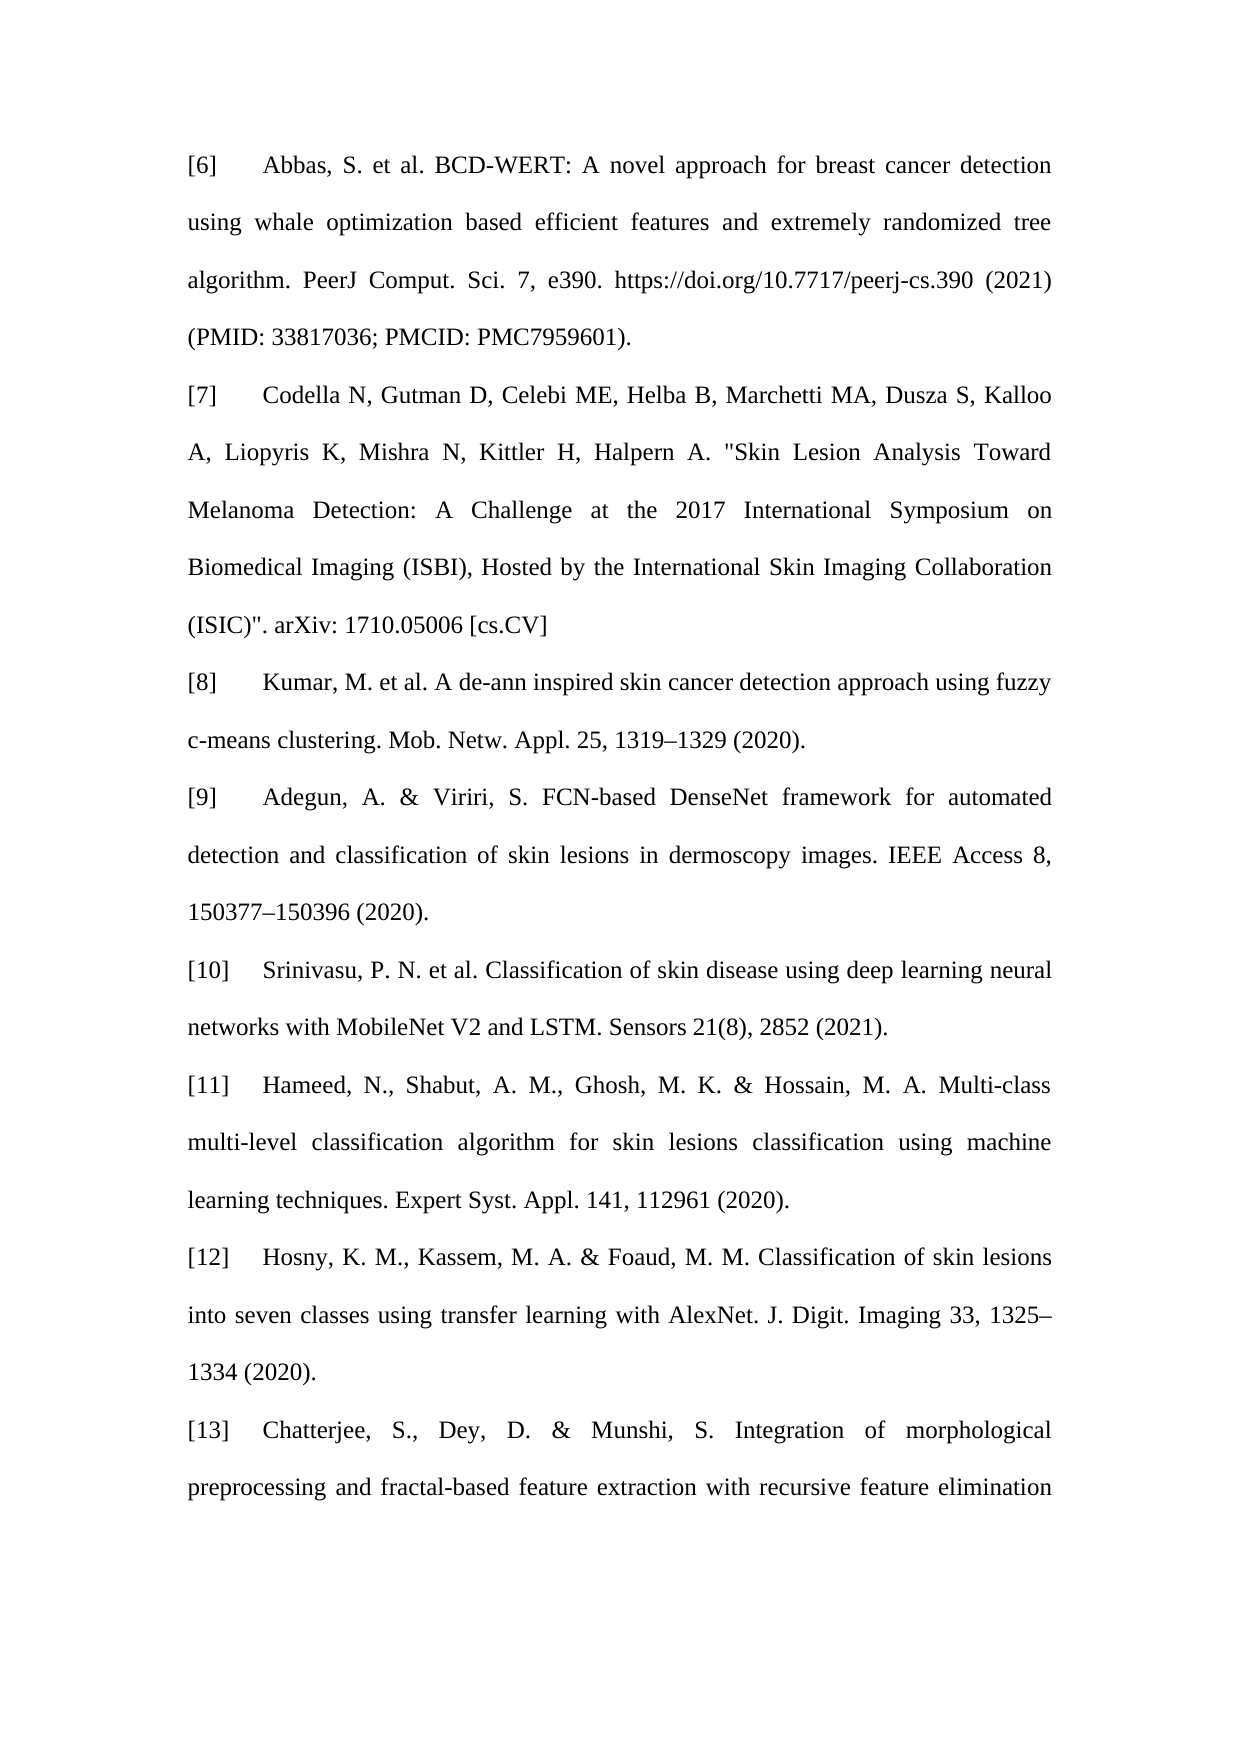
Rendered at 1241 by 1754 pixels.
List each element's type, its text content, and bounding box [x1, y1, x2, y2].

list Srinivasu, P. N. et al. Classification of skin disease using deep learning neural networks with MobileNet V2 and LSTM. Sensors 21(8), 2852 (2021). [187, 955, 1053, 1041]
list Kumar, M. et al. A de-ann inspired skin cancer detection approach using fuzzy c-means clustering. Mob. Netw. Appl. 25, 1319–1329 (2020). [187, 667, 1053, 754]
list Codella N, Gutman D, Celebi ME, Helba B, Marchetti MA, Dusza S, Kalloo A, Liopyris K, Mishra N, Kittler H, Halpern A. "Skin Lesion Analysis Toward Melanoma Detection: A Challenge at the 2017 International Symposium on Biomedical Imaging (ISBI), Hosted by the International Skin Imaging Collaboration (ISIC)". arXiv: 1710.05006 [cs.CV] [187, 380, 1053, 639]
list Hameed, N., Shabut, A. M., Ghosh, M. K. & Hossain, M. A. Multi-class multi-level classification algorithm for skin lesions classification using machine learning techniques. Expert Syst. Appl. 141, 112961 (2020). [187, 1070, 1053, 1214]
list Abbas, S. et al. BCD-WERT: A novel approach for breast cancer detection using whale optimization based efficient features and extremely randomized tree algorithm. PeerJ Comput. Sci. 7, e390. https://doi.org/10.7717/peerj-cs.390 (2021) (PMID: 33817036; PMCID: PMC7959601). [187, 150, 1053, 351]
list Hosny, K. M., Kassem, M. A. & Foaud, M. M. Classification of skin lesions into seven classes using transfer learning with AlexNet. J. Digit. Imaging 33, 1325–1334 (2020). [187, 1242, 1053, 1386]
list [187, 1415, 1053, 1501]
list Adegun, A. & Viriri, S. FCN-based DenseNet framework for automated detection and classification of skin lesions in dermoscopy images. IEEE Access 8, 150377–150396 (2020). [187, 782, 1053, 926]
